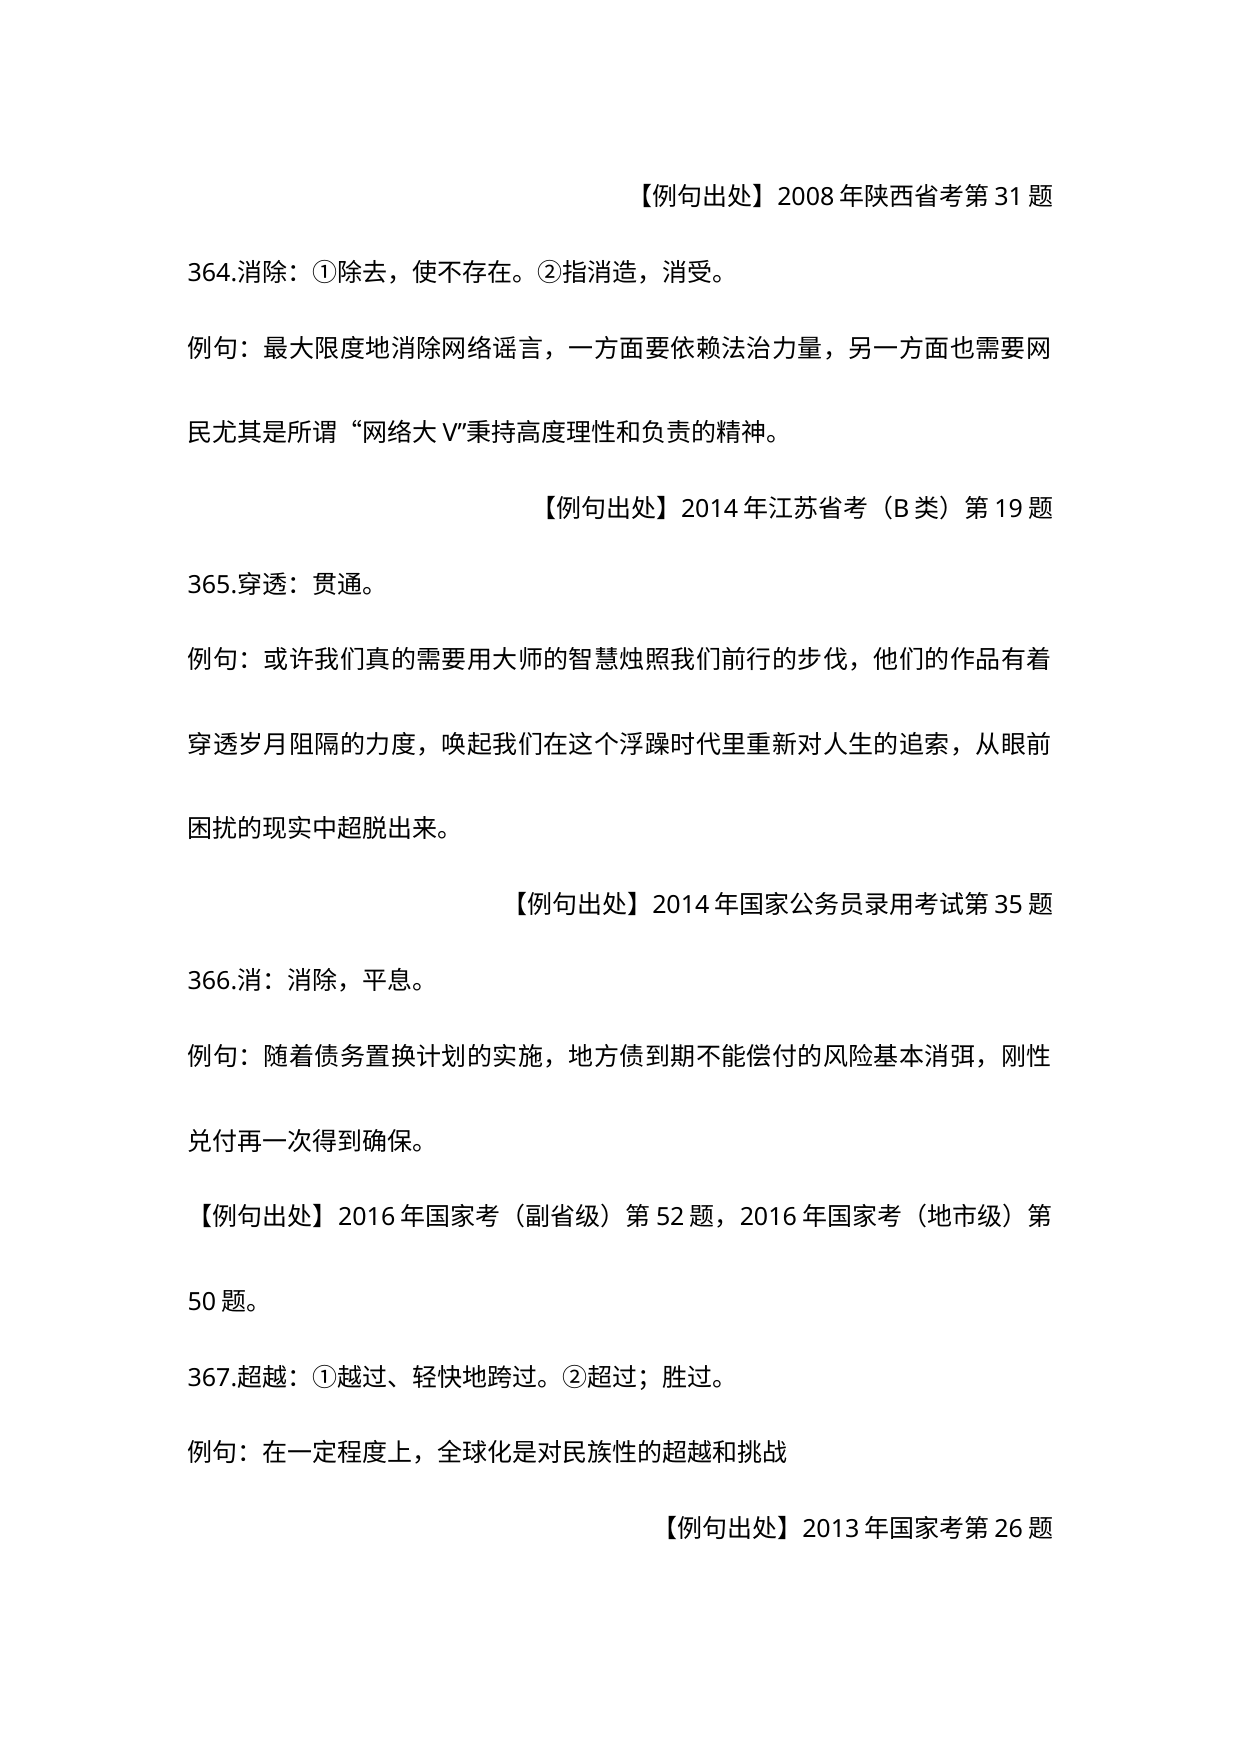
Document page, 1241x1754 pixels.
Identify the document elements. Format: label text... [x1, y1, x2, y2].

text 例句：最大限度地消除网络谣言，一方面要依赖法治力量，另一方面也需要网民尤其是所谓“网络大V”秉持高度理性和负责的精神。 [187, 314, 1053, 463]
text 365.穿透：贯通。 [187, 550, 1053, 615]
text 367.超越：①越过、轻快地跨过。②超过；胜过。 [187, 1343, 1053, 1408]
text 364.消除：①除去，使不存在。②指消造，消受。 [187, 238, 1053, 303]
text 例句：在一定程度上，全球化是对民族性的超越和挑战 [187, 1418, 1053, 1483]
text 【例句出处】2013年国家考第26题 [187, 1494, 1053, 1559]
text 例句：或许我们真的需要用大师的智慧烛照我们前行的步伐，他们的作品有着穿透岁月阻隔的力度，唤起我们在这个浮躁时代里重新对人生的追索，从眼前困扰的现实中超脱出来。 [187, 626, 1053, 859]
text 例句：随着债务置换计划的实施，地方债到期不能偿付的风险基本消弭，刚性兑付再一次得到确保。 [187, 1022, 1053, 1172]
text 【例句出处】2008年陕西省考第31题 [187, 162, 1053, 227]
text 【例句出处】2016年国家考（副省级）第52题，2016年国家考（地市级）第50题。 [187, 1182, 1053, 1332]
text 【例句出处】2014年国家公务员录用考试第35题 [187, 870, 1053, 935]
text 【例句出处】2014年江苏省考（B类）第19题 [187, 474, 1053, 539]
text 366.消：消除，平息。 [187, 946, 1053, 1011]
